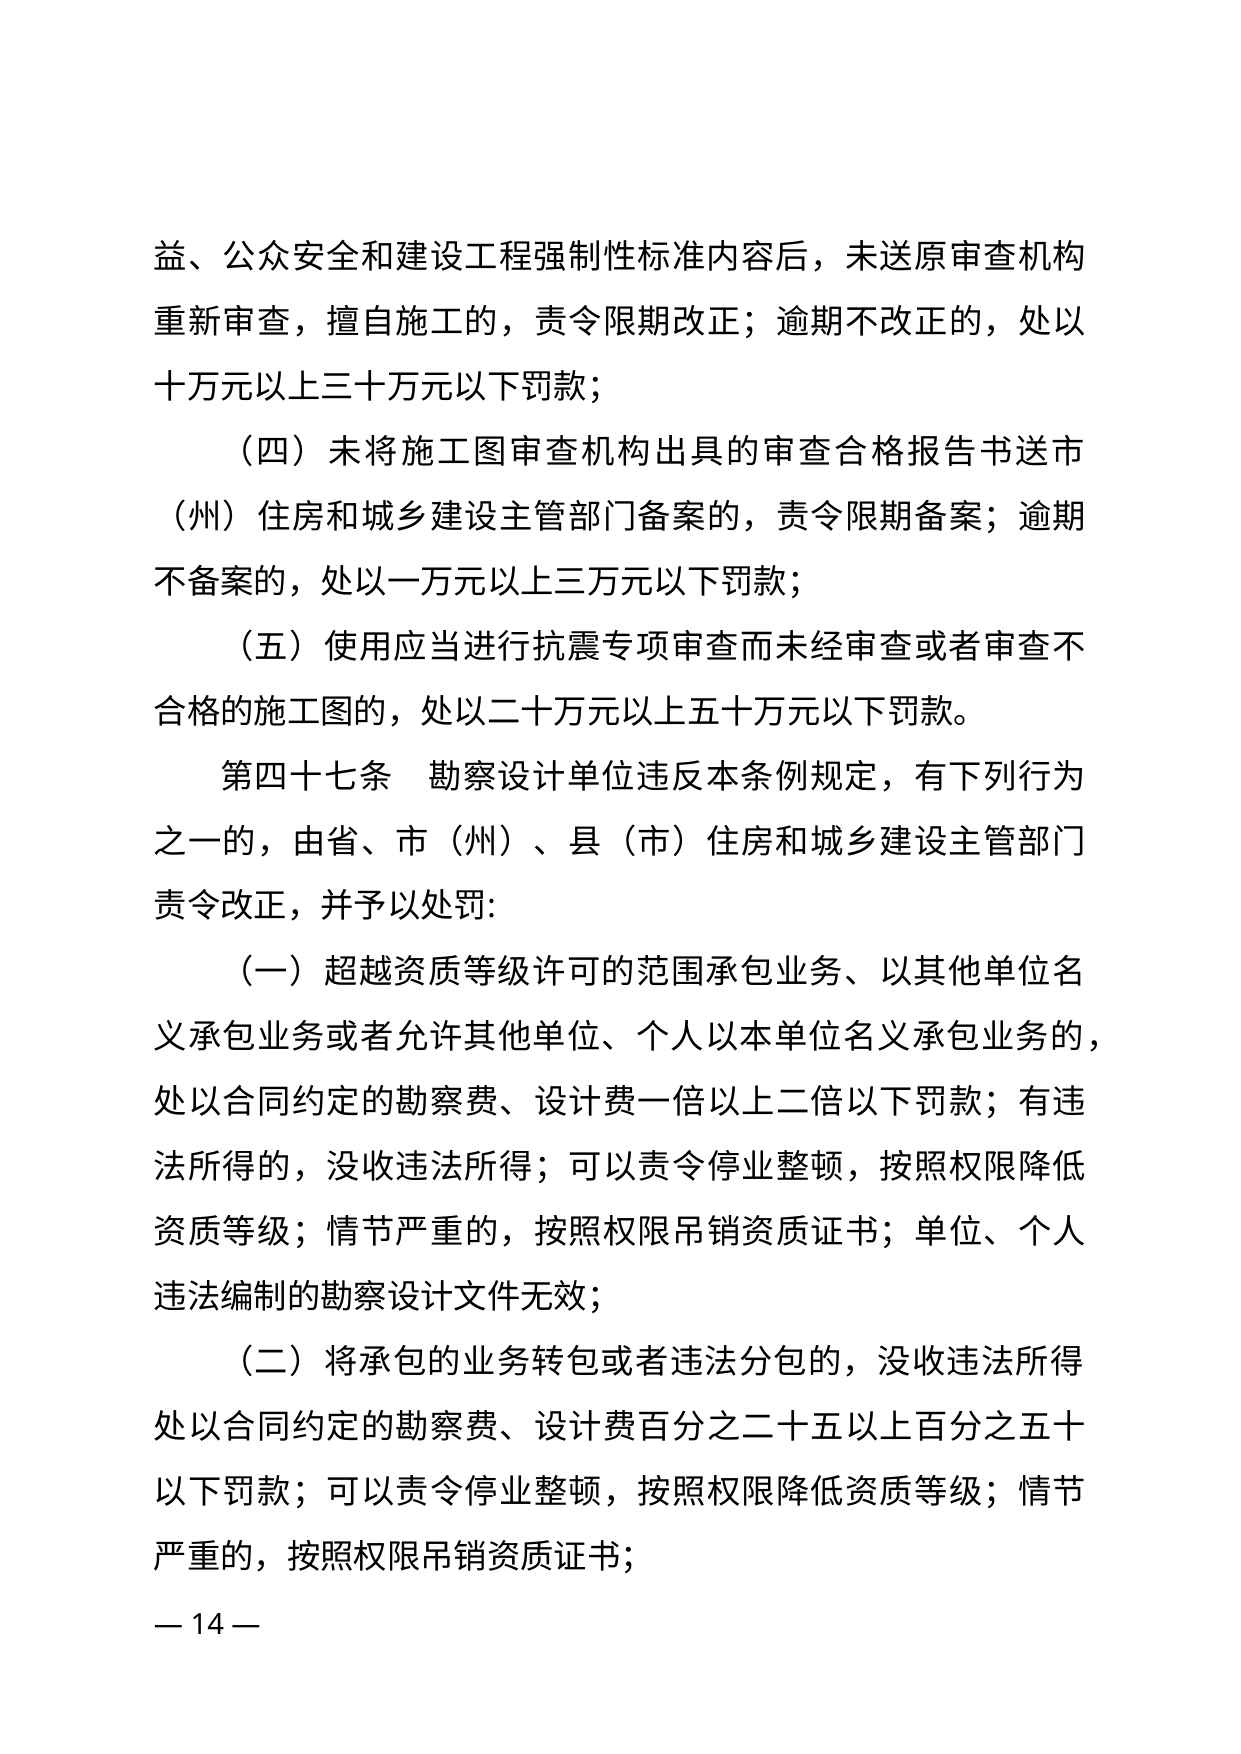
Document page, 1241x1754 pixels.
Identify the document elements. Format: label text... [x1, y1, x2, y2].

text 第四十七条 勘察设计单位违反本条例规定，有下列行为之一的，由省、市（州）、县（市）住房和城乡建设主管部门责令改正，并予以处罚: [153, 741, 1087, 936]
text （五）使用应当进行抗震专项审查而未经审查或者审查不合格的施工图的，处以二十万元以上五十万元以下罚款。 [153, 611, 1087, 741]
text （一）超越资质等级许可的范围承包业务、以其他单位名义承包业务或者允许其他单位、个人以本单位名义承包业务的，处以合同约定的勘察费、设计费一倍以上二倍以下罚款；有违法所得的，没收违法所得；可以责令停业整顿，按照权限降低资质等级；情节严重的，按照权限吊销资质证书；单位、个人违法编制的勘察设计文件无效； [153, 936, 1087, 1326]
text （四）未将施工图审查机构出具的审查合格报告书送市（州）住房和城乡建设主管部门备案的，责令限期备案；逾期不备案的，处以一万元以上三万元以下罚款； [153, 416, 1087, 611]
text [153, 221, 1087, 416]
text （二）将承包的业务转包或者违法分包的，没收违法所得，处以合同约定的勘察费、设计费百分之二十五以上百分之五十以下罚款；可以责令停业整顿，按照权限降低资质等级；情节严重的，按照权限吊销资质证书； [153, 1326, 1087, 1586]
